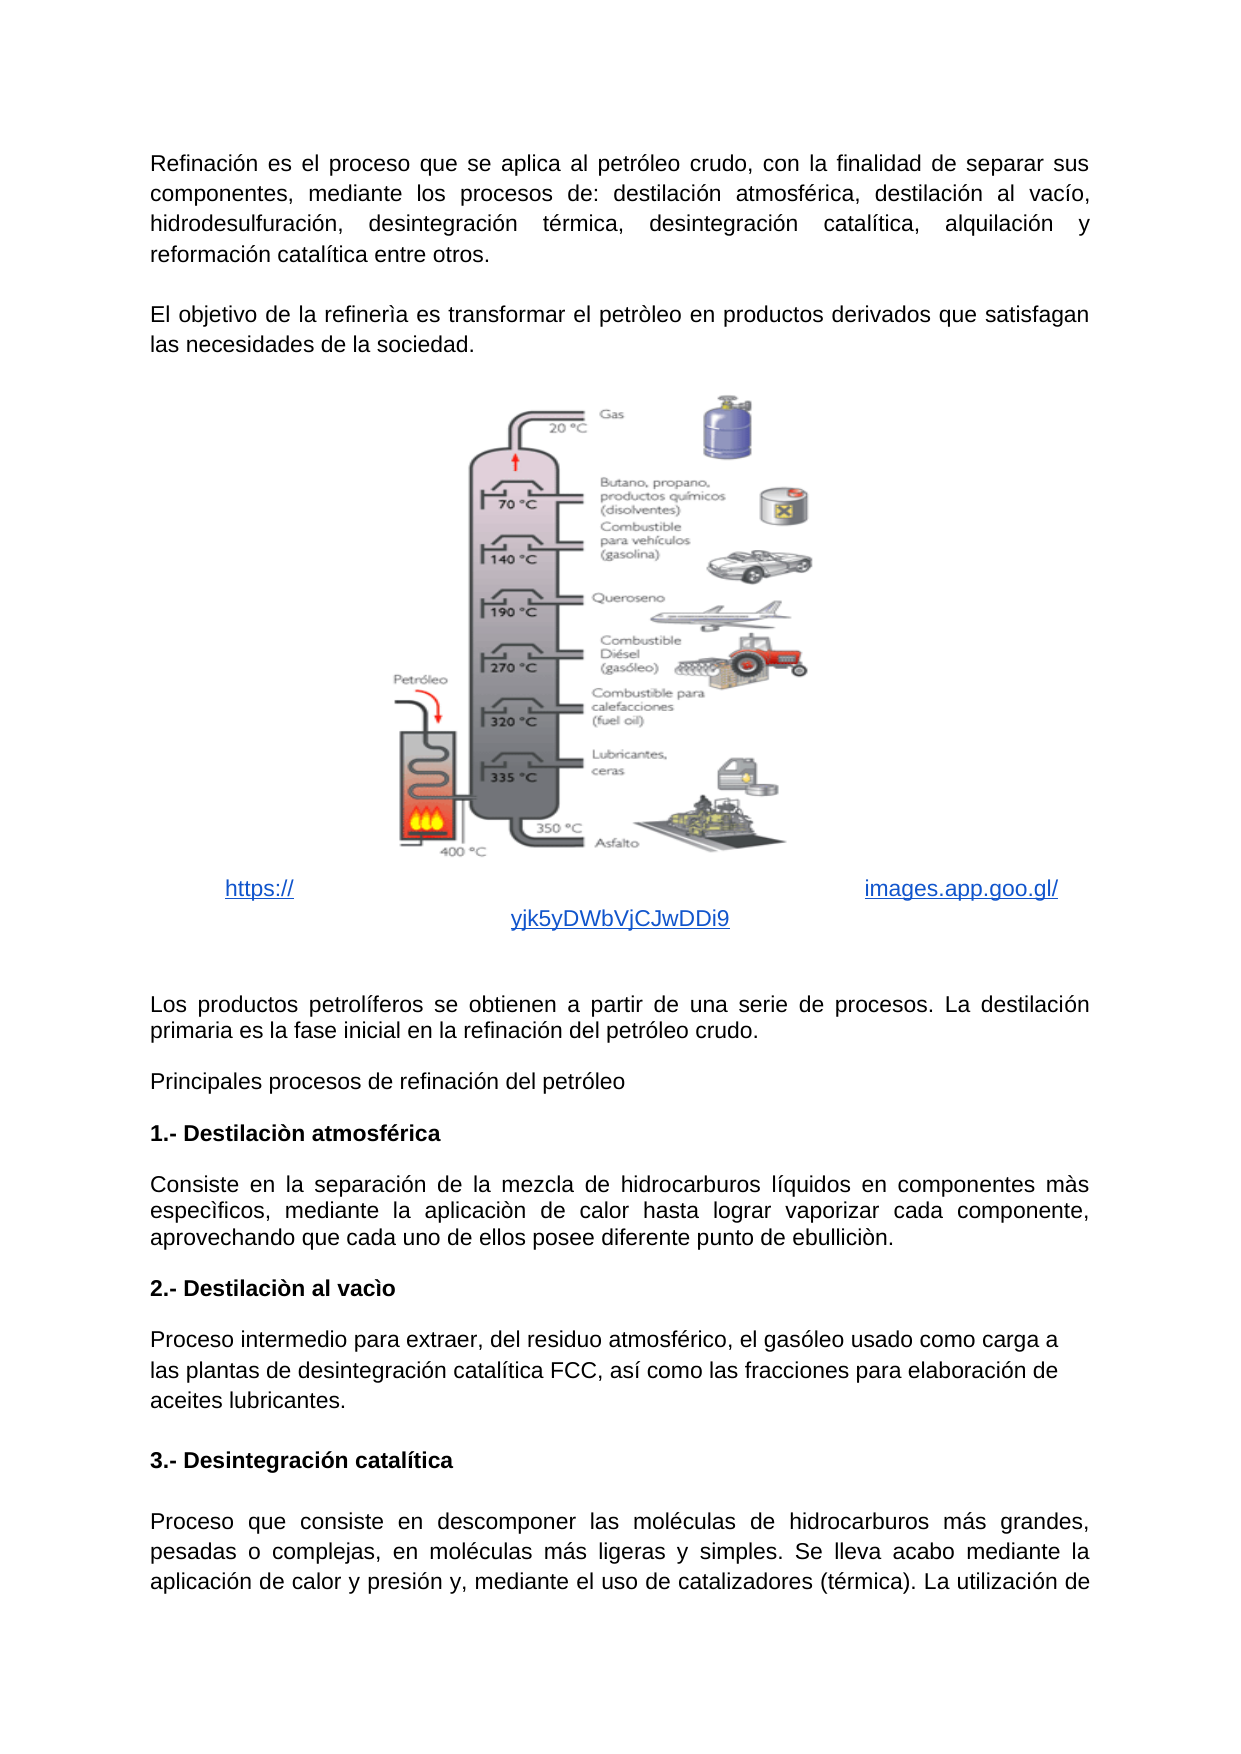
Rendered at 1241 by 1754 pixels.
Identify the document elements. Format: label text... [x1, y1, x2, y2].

text Proceso intermedio para extraer, del residuo atmosférico, el gasóleo usado como carga a las plantas de desintegración catalítica FCC, así como las fracciones para elaboración de aceites lubricantes. [150, 1326, 1090, 1413]
text Refinación es el proceso que se aplica al petróleo crudo, con la finalidad de separar sus componentes, mediante los procesos de: destilación atmosférica, destilación al vacío, hidrodesulfuración, desintegración térmica, desintegración catalítica, alquilación y reformación catalítica entre otros. [150, 150, 1090, 267]
text 1.- Destilaciòn atmosférica [150, 1120, 1090, 1146]
text 3.- Desintegración catalítica [150, 1447, 1090, 1474]
text Consiste en la separación de la mezcla de hidrocarburos líquidos en componentes màs especìficos, mediante la aplicaciòn de calor hasta lograr vaporizar cada componente, aprovechando que cada uno de ellos posee diferente punto de ebulliciòn. [150, 1171, 1090, 1250]
text https://images.app.goo.gl/yjk5yDWbVjCJwDDi9 [150, 875, 1090, 932]
text 2.- Destilaciòn al vacìo [150, 1275, 1090, 1301]
text El objetivo de la refinerìa es transformar el petròleo en productos derivados que satisfagan las necesidades de la sociedad. [150, 301, 1090, 358]
text Principales procesos de refinación del petróleo [150, 1068, 1090, 1095]
picture [387, 386, 814, 862]
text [150, 1508, 1090, 1594]
text Los productos petrolíferos se obtienen a partir de una serie de procesos. La destilación primaria es la fase inicial en la refinación del petróleo crudo. [150, 991, 1090, 1043]
